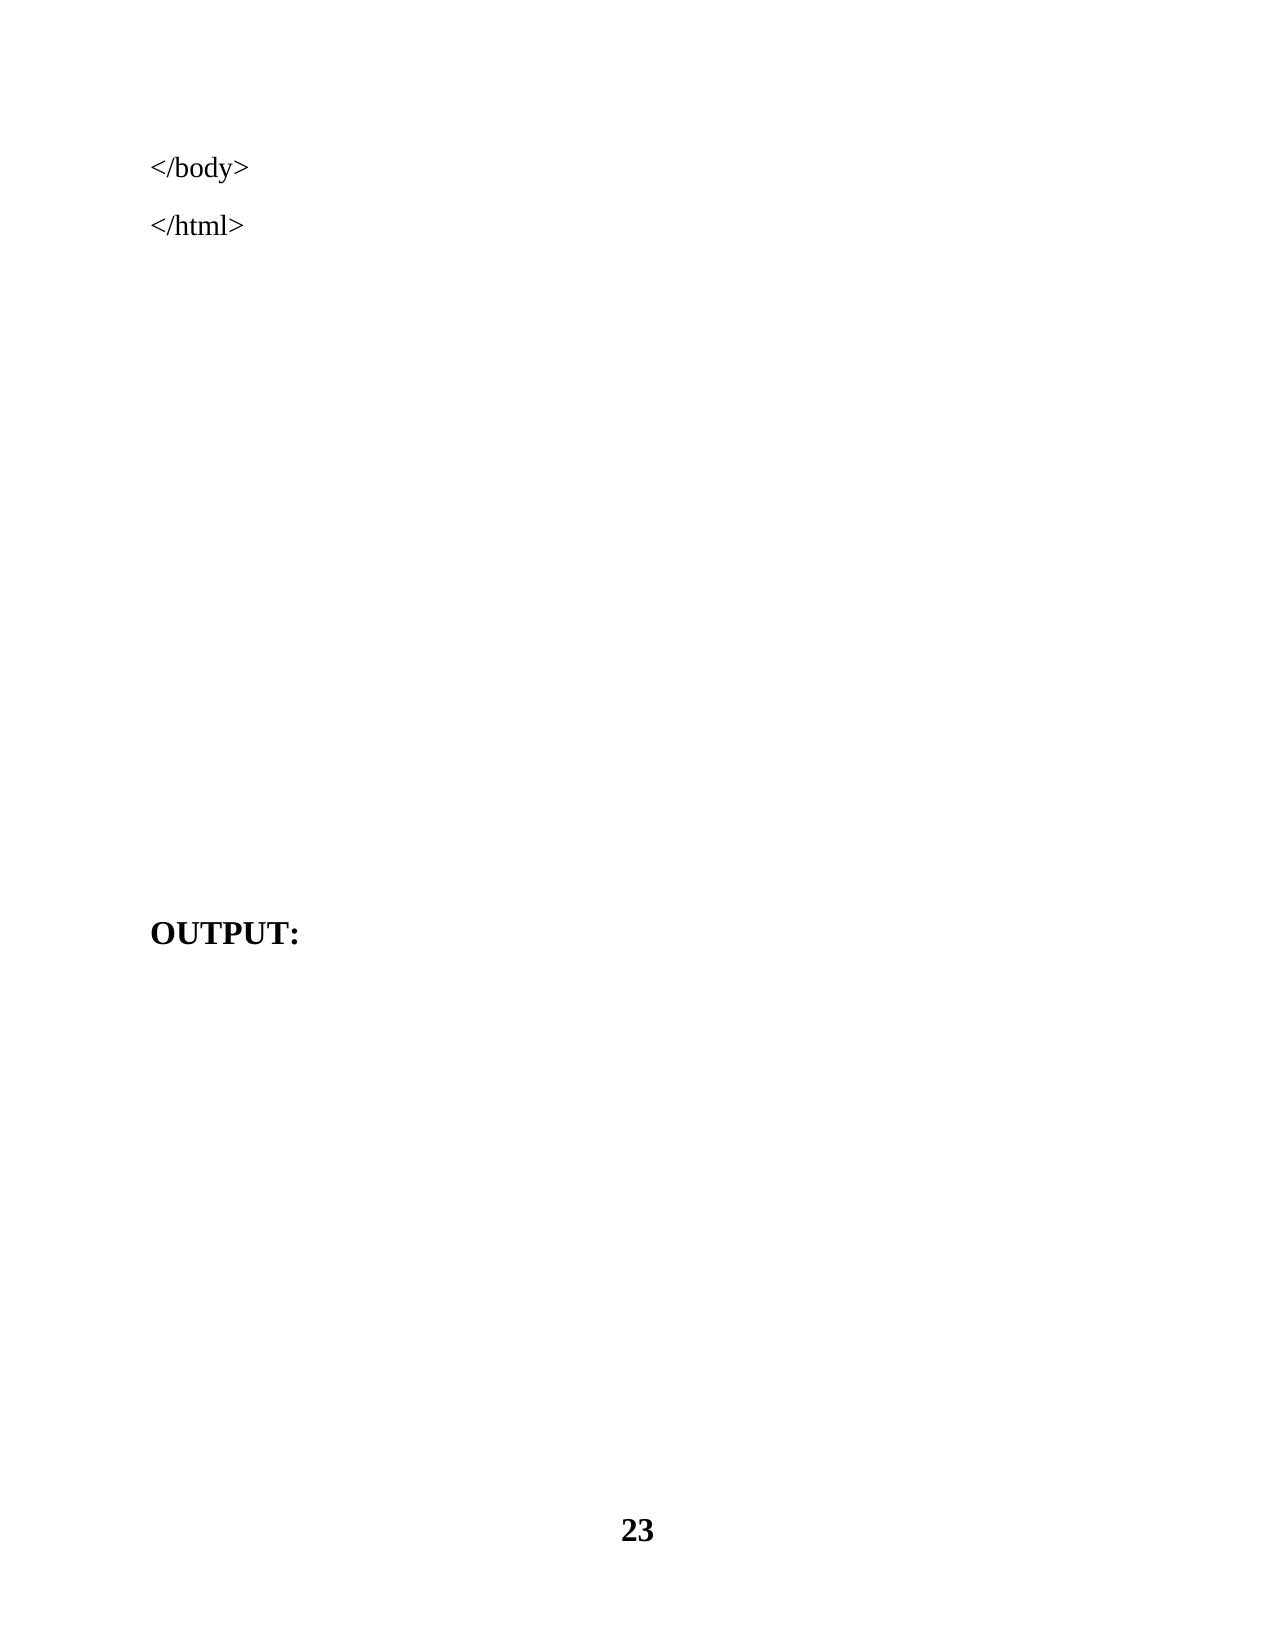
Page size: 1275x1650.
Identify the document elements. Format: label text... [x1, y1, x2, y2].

text OUTPUT: [150, 913, 1125, 951]
text </html> [150, 208, 1125, 242]
text </body> [150, 150, 1125, 183]
